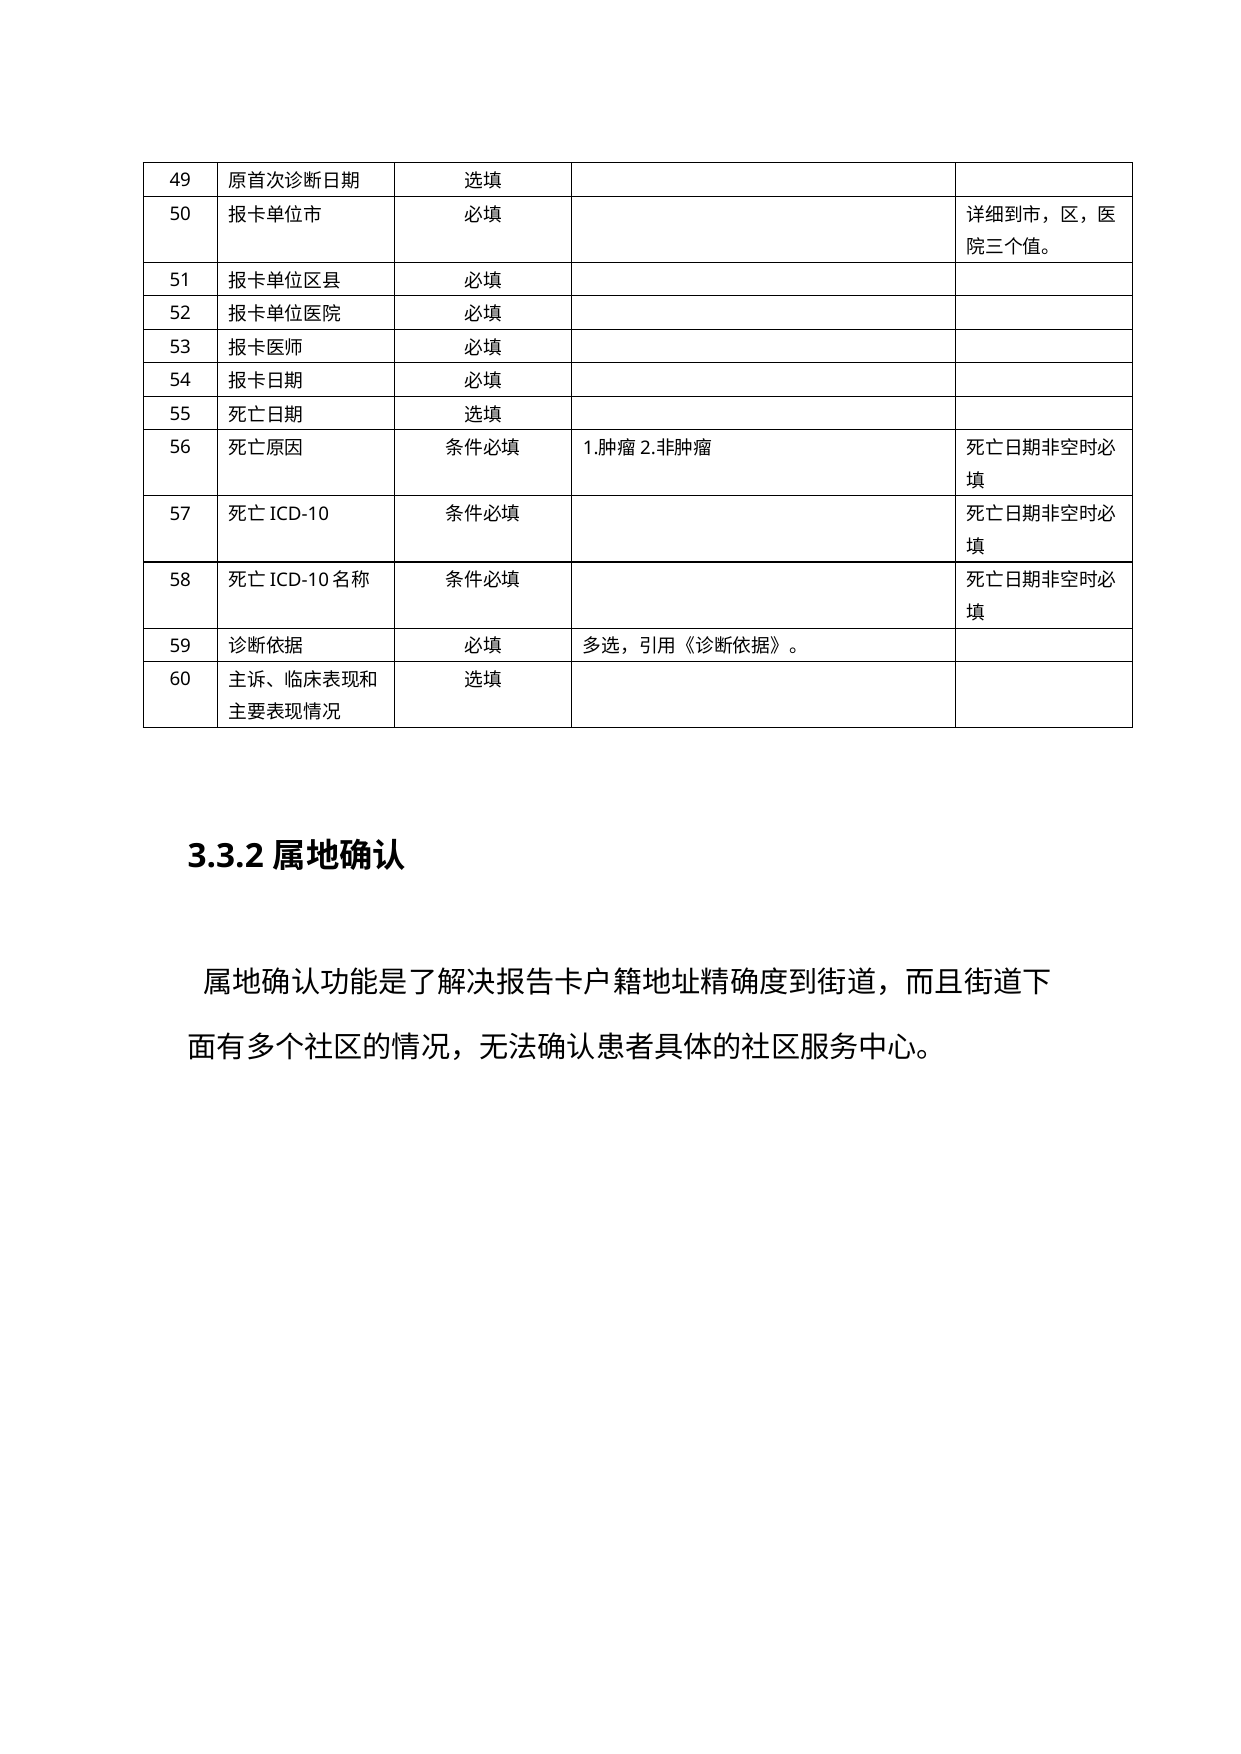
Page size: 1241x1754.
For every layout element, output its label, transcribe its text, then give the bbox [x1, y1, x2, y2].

table_cell 死亡日期非空时必填 [956, 563, 1132, 627]
table_cell 必填 [395, 629, 571, 661]
table_cell 选填 [395, 662, 571, 727]
table_cell 必填 [395, 363, 571, 396]
table_cell 主诉、临床表现和主要表现情况 [218, 662, 394, 727]
table_cell 报卡医师 [218, 330, 394, 362]
table_cell 报卡单位市 [218, 197, 394, 262]
text 属地确认功能是了解决报告卡户籍地址精确度到街道，而且街道下面有多个社区的情况，无法确认患者具体的社区服务中心。 [187, 947, 1053, 1077]
table_cell 56 [144, 430, 217, 495]
table_cell 死亡日期 [218, 397, 394, 429]
table_cell 死亡原因 [218, 430, 394, 495]
table_cell 选填 [395, 397, 571, 429]
table_cell [572, 662, 955, 727]
table_cell 报卡单位区县 [218, 263, 394, 295]
table_cell 59 [144, 629, 217, 661]
table_cell 诊断依据 [218, 629, 394, 661]
table_cell 死亡日期非空时必填 [956, 496, 1132, 561]
table_cell [572, 563, 955, 627]
table_cell [956, 397, 1132, 429]
table_cell 1.肿瘤 2.非肿瘤 [572, 430, 955, 495]
table_cell 必填 [395, 197, 571, 262]
table_cell 原首次诊断日期 [218, 163, 394, 196]
table_cell [956, 263, 1132, 295]
table_cell 必填 [395, 330, 571, 362]
table_cell [572, 296, 955, 329]
table_cell 51 [144, 263, 217, 295]
table_cell [956, 296, 1132, 329]
table_cell 条件必填 [395, 430, 571, 495]
table_cell [956, 363, 1132, 396]
table_cell 报卡单位医院 [218, 296, 394, 329]
table_cell 详细到市，区，医院三个值。 [956, 197, 1132, 262]
table_cell 57 [144, 496, 217, 561]
table_cell 52 [144, 296, 217, 329]
table_cell [956, 163, 1132, 196]
table_cell [572, 496, 955, 561]
table_cell 条件必填 [395, 496, 571, 561]
table_cell 报卡日期 [218, 363, 394, 396]
table_cell [572, 330, 955, 362]
table_cell 54 [144, 363, 217, 396]
table_cell 死亡ICD-10 [218, 496, 394, 561]
table_cell [956, 330, 1132, 362]
table_cell 53 [144, 330, 217, 362]
table_cell 必填 [395, 263, 571, 295]
table_cell [956, 662, 1132, 727]
table_cell [572, 363, 955, 396]
table_cell 死亡ICD-10名称 [218, 563, 394, 627]
table_cell 50 [144, 197, 217, 262]
table_cell [572, 163, 955, 196]
table_cell [572, 197, 955, 262]
table_cell [956, 629, 1132, 661]
table_cell 条件必填 [395, 563, 571, 627]
table_cell 49 [144, 163, 217, 196]
subtitle 3.3.2 属地确认 [187, 820, 1053, 885]
table_cell 死亡日期非空时必填 [956, 430, 1132, 495]
table_cell [572, 397, 955, 429]
table_cell 必填 [395, 296, 571, 329]
table_cell 60 [144, 662, 217, 727]
table_cell 选填 [395, 163, 571, 196]
table_cell 58 [144, 563, 217, 627]
table_cell 多选，引用《诊断依据》。 [572, 629, 955, 661]
table_cell 55 [144, 397, 217, 429]
table_cell [572, 263, 955, 295]
